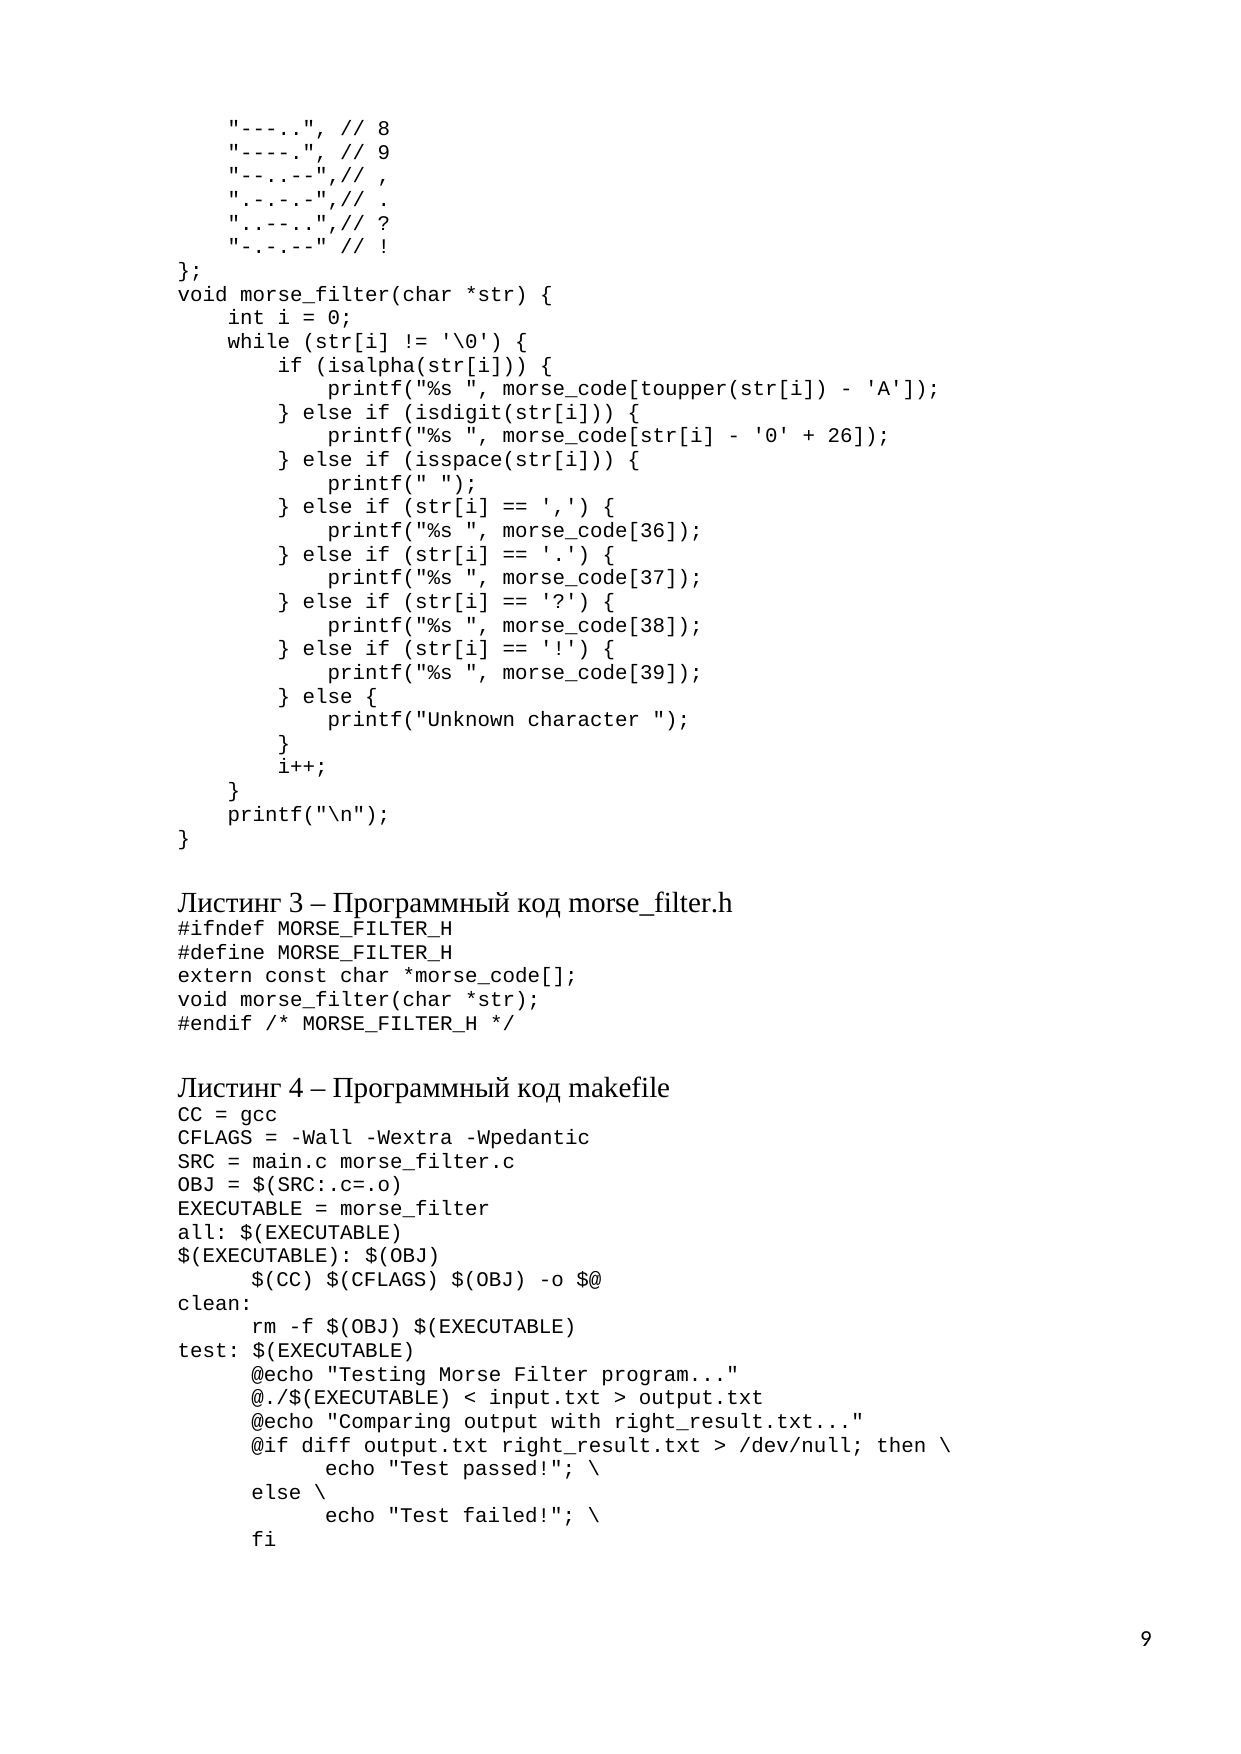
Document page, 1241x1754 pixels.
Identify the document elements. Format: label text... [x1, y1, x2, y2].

text @./$(EXECUTABLE) < input.txt > output.txt [177, 1387, 1152, 1411]
text void morse_filter(char *str); [177, 989, 1152, 1013]
text }; [177, 260, 1152, 284]
text #ifndef MORSE_FILTER_H [177, 918, 1152, 942]
text } [177, 780, 1152, 804]
text int i = 0; [177, 307, 1152, 331]
text SRC = main.c morse_filter.c [177, 1151, 1152, 1174]
text printf("%s ", morse_code[37]); [177, 567, 1152, 591]
text EXECUTABLE = morse_filter [177, 1198, 1152, 1222]
text } else if (isspace(str[i])) { [177, 449, 1152, 473]
text } [177, 733, 1152, 757]
text if (isalpha(str[i])) { [177, 354, 1152, 378]
text OBJ = $(SRC:.c=.o) [177, 1174, 1152, 1198]
text printf("%s ", morse_code[38]); [177, 615, 1152, 638]
text echo "Test passed!"; \ [177, 1458, 1152, 1482]
text "..--..",// ? [177, 213, 1152, 236]
text } else if (str[i] == '!') { [177, 638, 1152, 662]
text } else { [177, 686, 1152, 709]
text } else if (str[i] == '?') { [177, 591, 1152, 615]
text $(EXECUTABLE): $(OBJ) [177, 1245, 1152, 1269]
text @echo "Testing Morse Filter program..." [177, 1364, 1152, 1387]
text printf(" "); [177, 473, 1152, 496]
text fi [177, 1529, 1152, 1553]
text CFLAGS = -Wall -Wextra -Wpedantic [177, 1127, 1152, 1151]
text printf("%s ", morse_code[39]); [177, 662, 1152, 686]
text test: $(EXECUTABLE) [177, 1340, 1152, 1364]
text printf("%s ", morse_code[36]); [177, 520, 1152, 544]
text void morse_filter(char *str) { [177, 284, 1152, 307]
text printf("Unknown character "); [177, 709, 1152, 733]
text printf("%s ", morse_code[toupper(str[i]) - 'A']); [177, 378, 1152, 402]
text ".-.-.-",// . [177, 189, 1152, 213]
text "---..", // 8 [177, 118, 1152, 142]
text } else if (isdigit(str[i])) { [177, 402, 1152, 426]
text $(CC) $(CFLAGS) $(OBJ) -o $@ [177, 1269, 1152, 1293]
text "--..--",// , [177, 165, 1152, 189]
text @echo "Comparing output with right_result.txt..." [177, 1411, 1152, 1434]
text Листинг 3 – Программный код morse_filter.h [177, 885, 1152, 918]
text printf("%s ", morse_code[str[i] - '0' + 26]); [177, 426, 1152, 449]
text Листинг 4 – Программный код makefile [177, 1070, 1152, 1103]
text printf("\n"); [177, 804, 1152, 827]
text } [177, 827, 1152, 851]
text "----.", // 9 [177, 142, 1152, 165]
text } else if (str[i] == ',') { [177, 496, 1152, 520]
text i++; [177, 757, 1152, 780]
text else \ [177, 1482, 1152, 1506]
text extern const char *morse_code[]; [177, 966, 1152, 989]
text #define MORSE_FILTER_H [177, 942, 1152, 966]
text #endif /* MORSE_FILTER_H */ [177, 1013, 1152, 1036]
text echo "Test failed!"; \ [177, 1506, 1152, 1529]
text } else if (str[i] == '.') { [177, 544, 1152, 567]
text CC = gcc [177, 1103, 1152, 1127]
text "-.-.--" // ! [177, 236, 1152, 260]
text @if diff output.txt right_result.txt > /dev/null; then \ [177, 1434, 1152, 1458]
text all: $(EXECUTABLE) [177, 1222, 1152, 1245]
text rm -f $(OBJ) $(EXECUTABLE) [177, 1316, 1152, 1340]
text clean: [177, 1293, 1152, 1316]
text while (str[i] != '\0') { [177, 331, 1152, 354]
